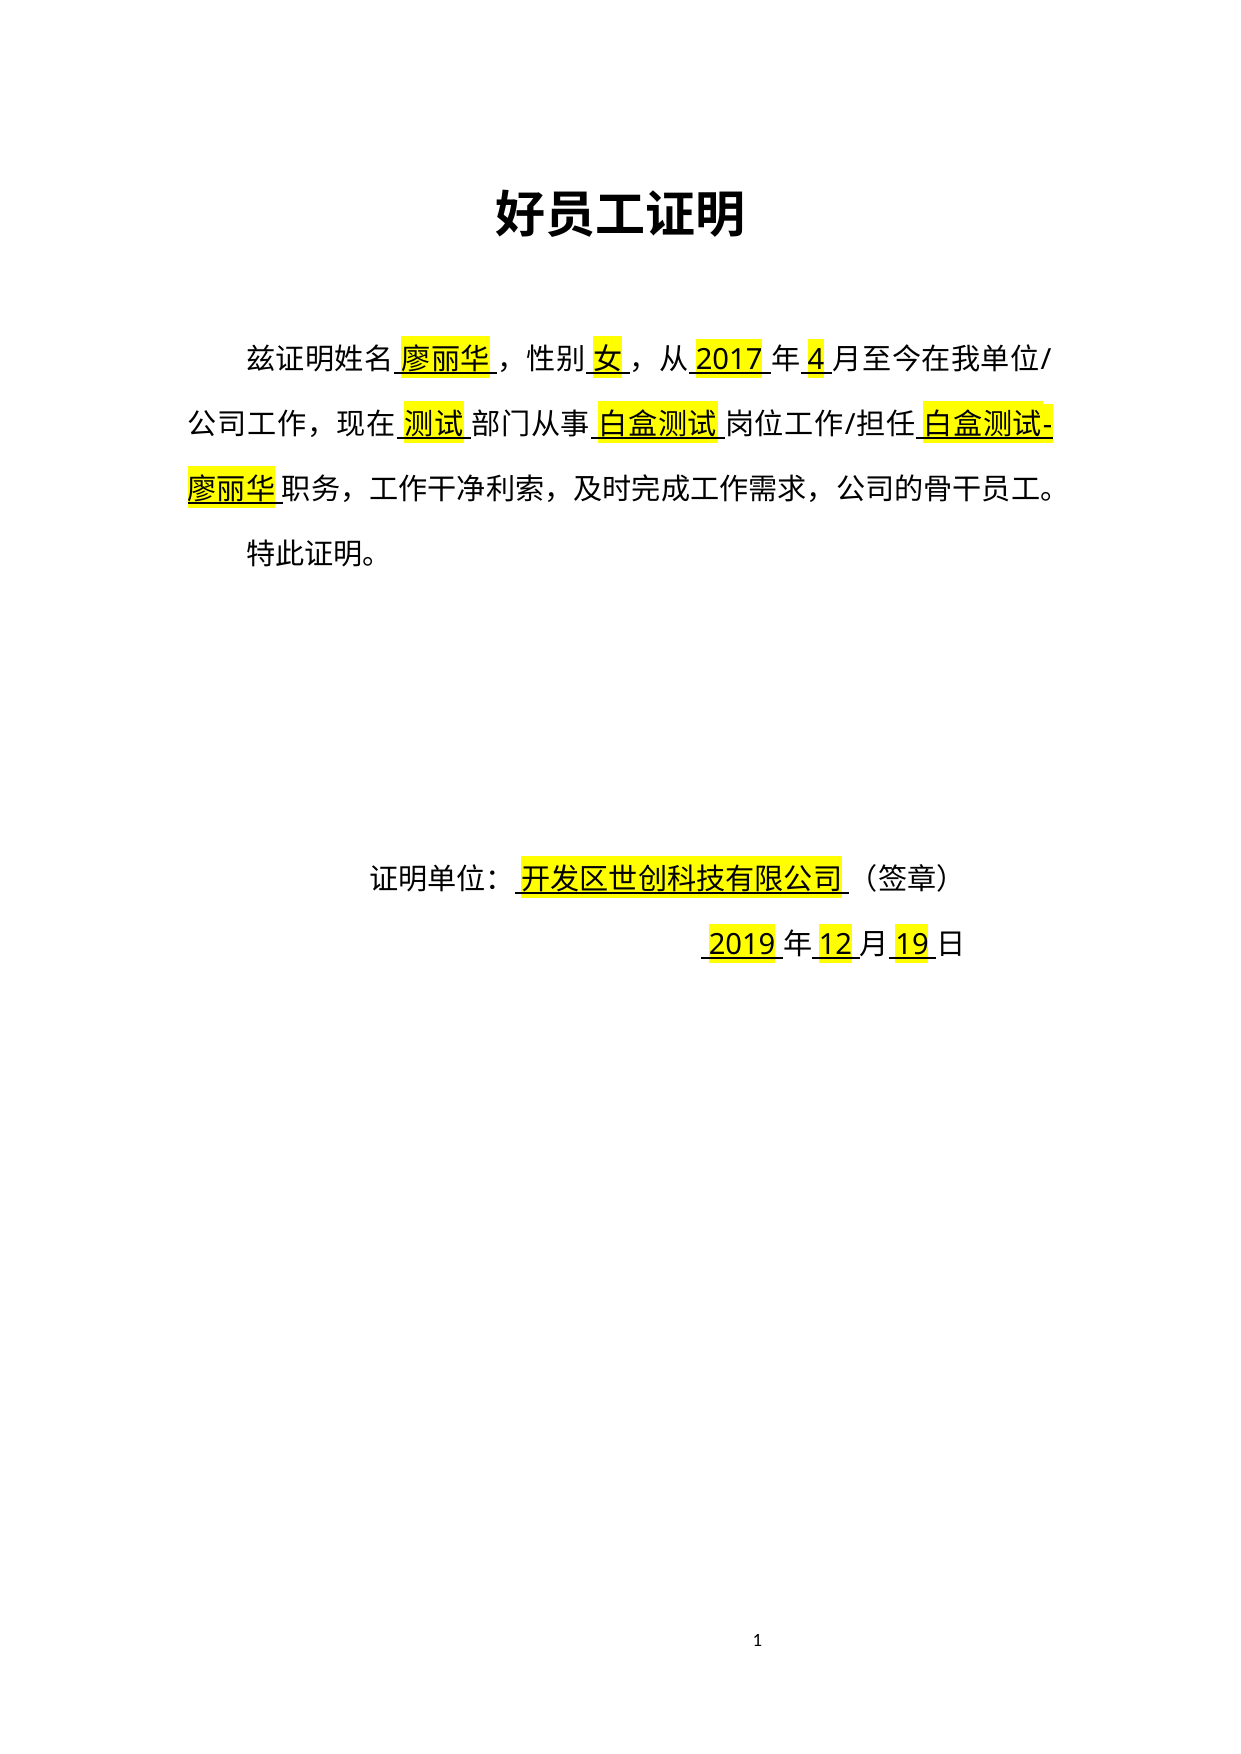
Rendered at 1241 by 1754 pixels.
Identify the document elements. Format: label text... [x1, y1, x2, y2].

text 兹证明姓名 廖丽华 ，性别 女 ，从 2017 年 4 月至今在我单位/公司工作，现在 测试 部门从事 白盒测试 岗位工作/担任 白盒测试-廖丽华 职务，工作干净利索，及时完成工作需求，公司的骨干员工。 [187, 324, 1053, 519]
text 证明单位： 开发区世创科技有限公司 （签章） [187, 844, 965, 909]
text 好员工证明 [187, 162, 1053, 259]
text 特此证明。 [187, 519, 1053, 584]
text 2019 年 12 月 19 日 [187, 909, 965, 974]
